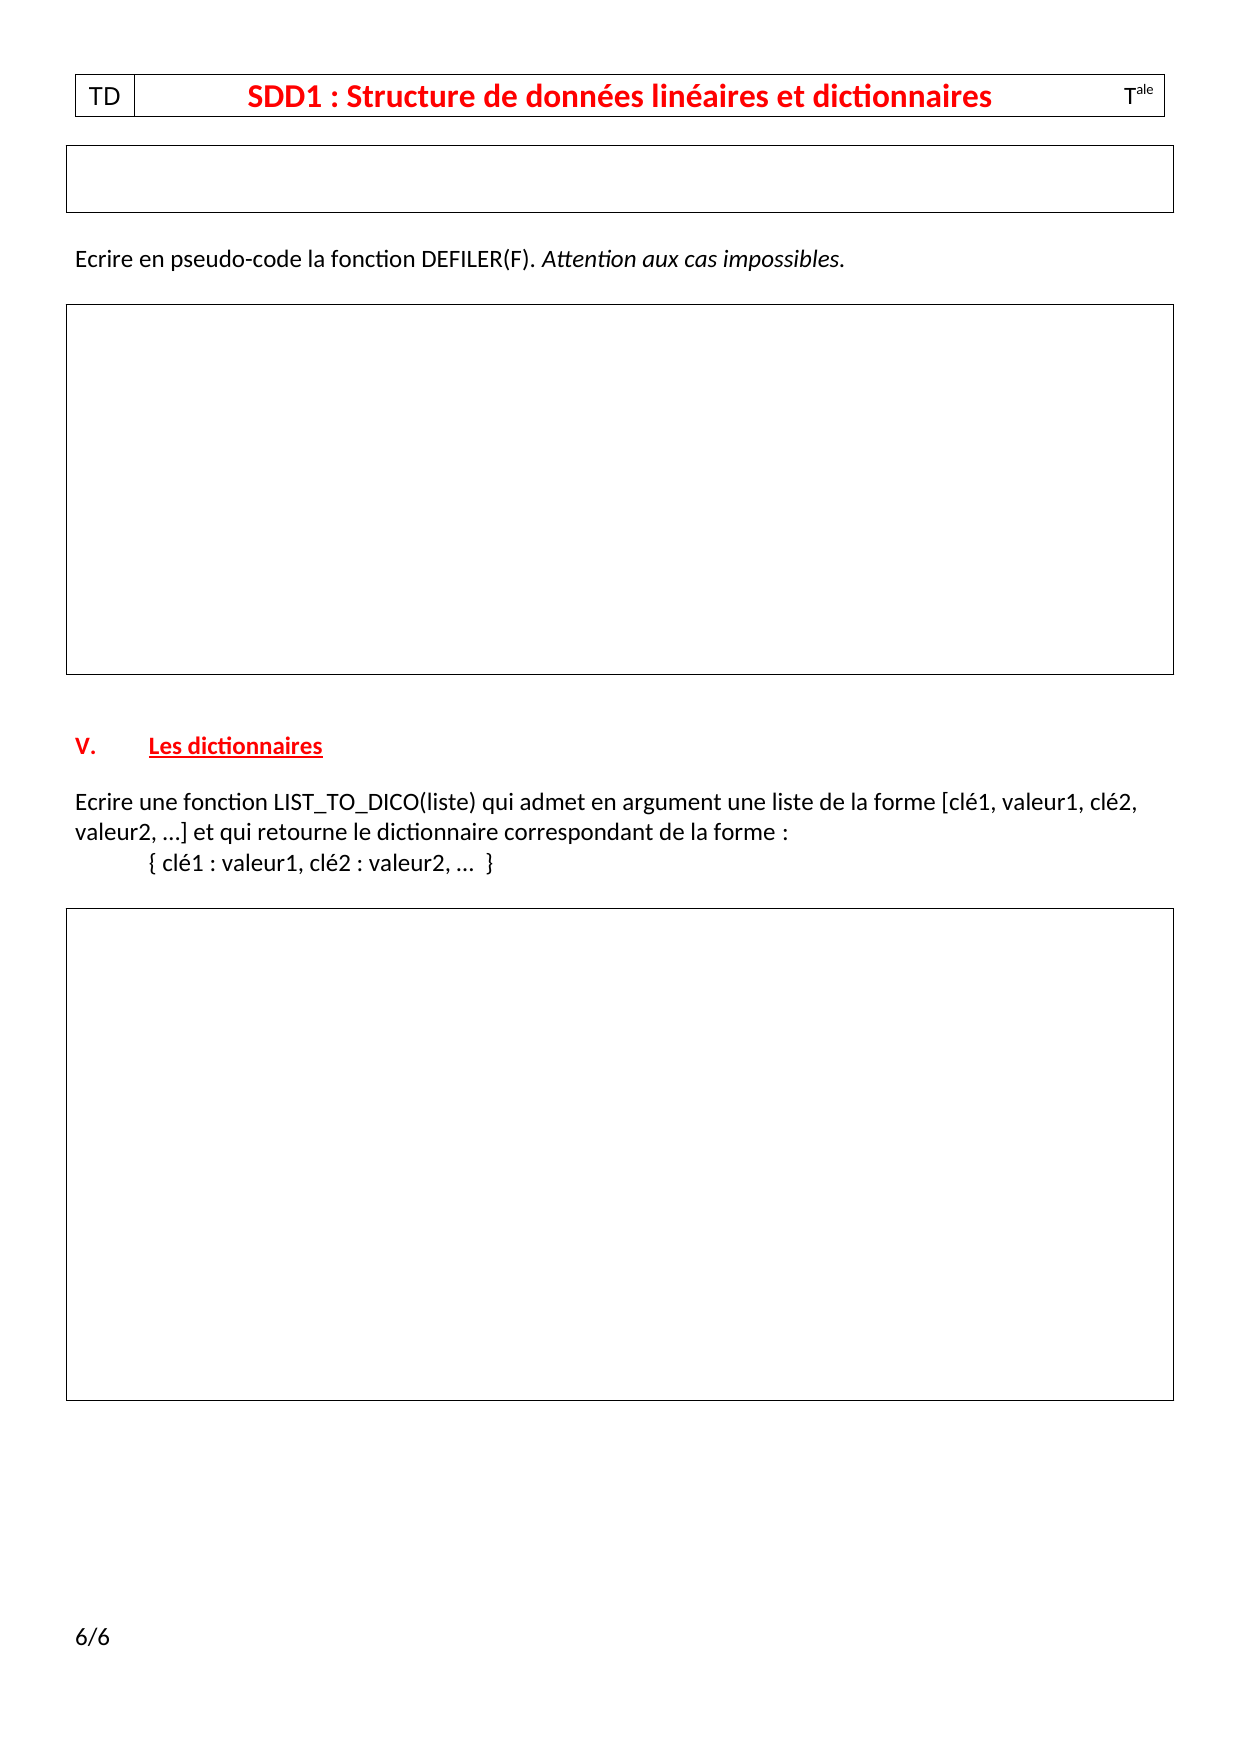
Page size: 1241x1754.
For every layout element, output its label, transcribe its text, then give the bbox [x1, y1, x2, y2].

subtitle Les dictionnaires [75, 730, 1165, 761]
text Ecrire en pseudo-code la fonction DEFILER(F). Attention aux cas impossibles. [75, 243, 1165, 274]
text { clé1 : valeur1, clé2 : valeur2, … } [75, 847, 1165, 877]
text Ecrire une fonction LIST_TO_DICO(liste) qui admet en argument une liste de la forme [clé1, valeur1, clé2, valeur2, …] et qui retourne le dictionnaire correspondant de la forme : [75, 786, 1165, 847]
